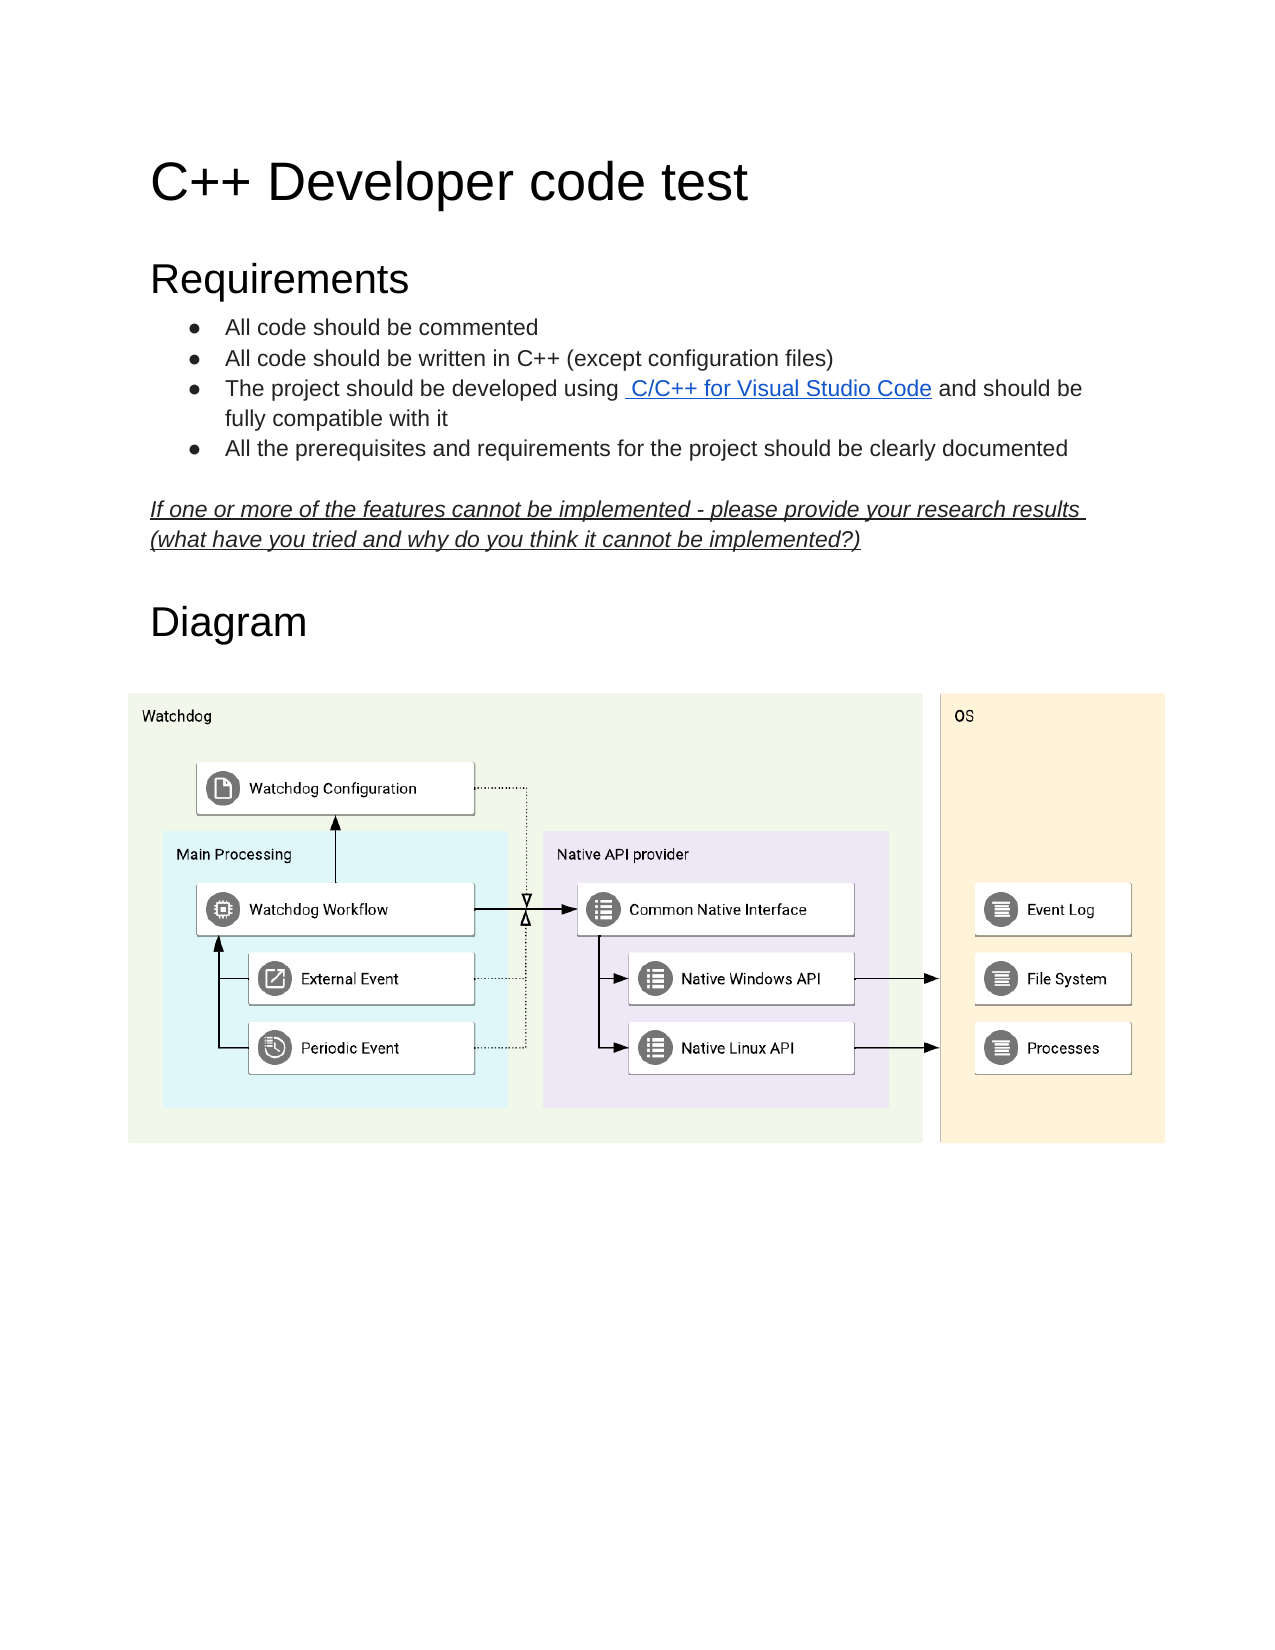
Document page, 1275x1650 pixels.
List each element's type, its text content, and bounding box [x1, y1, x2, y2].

title C++ Developer code test [150, 150, 1125, 212]
text If one or more of the features cannot be implemented - please provide your research results (what have you tried and why do you think it cannot be implemented?) [150, 496, 1125, 552]
list The project should be developed using C/C++ for Visual Studio Code and should be fully compatible with it [187, 375, 1125, 431]
list All code should be written in C++ (except configuration files) [187, 344, 1125, 371]
subtitle Requirements [150, 254, 1125, 302]
subtitle Diagram [150, 598, 1125, 646]
list All the prerequisites and requirements for the project should be clearly documented [187, 435, 1125, 462]
list All code should be commented [187, 314, 1125, 341]
picture [93, 658, 1234, 1177]
